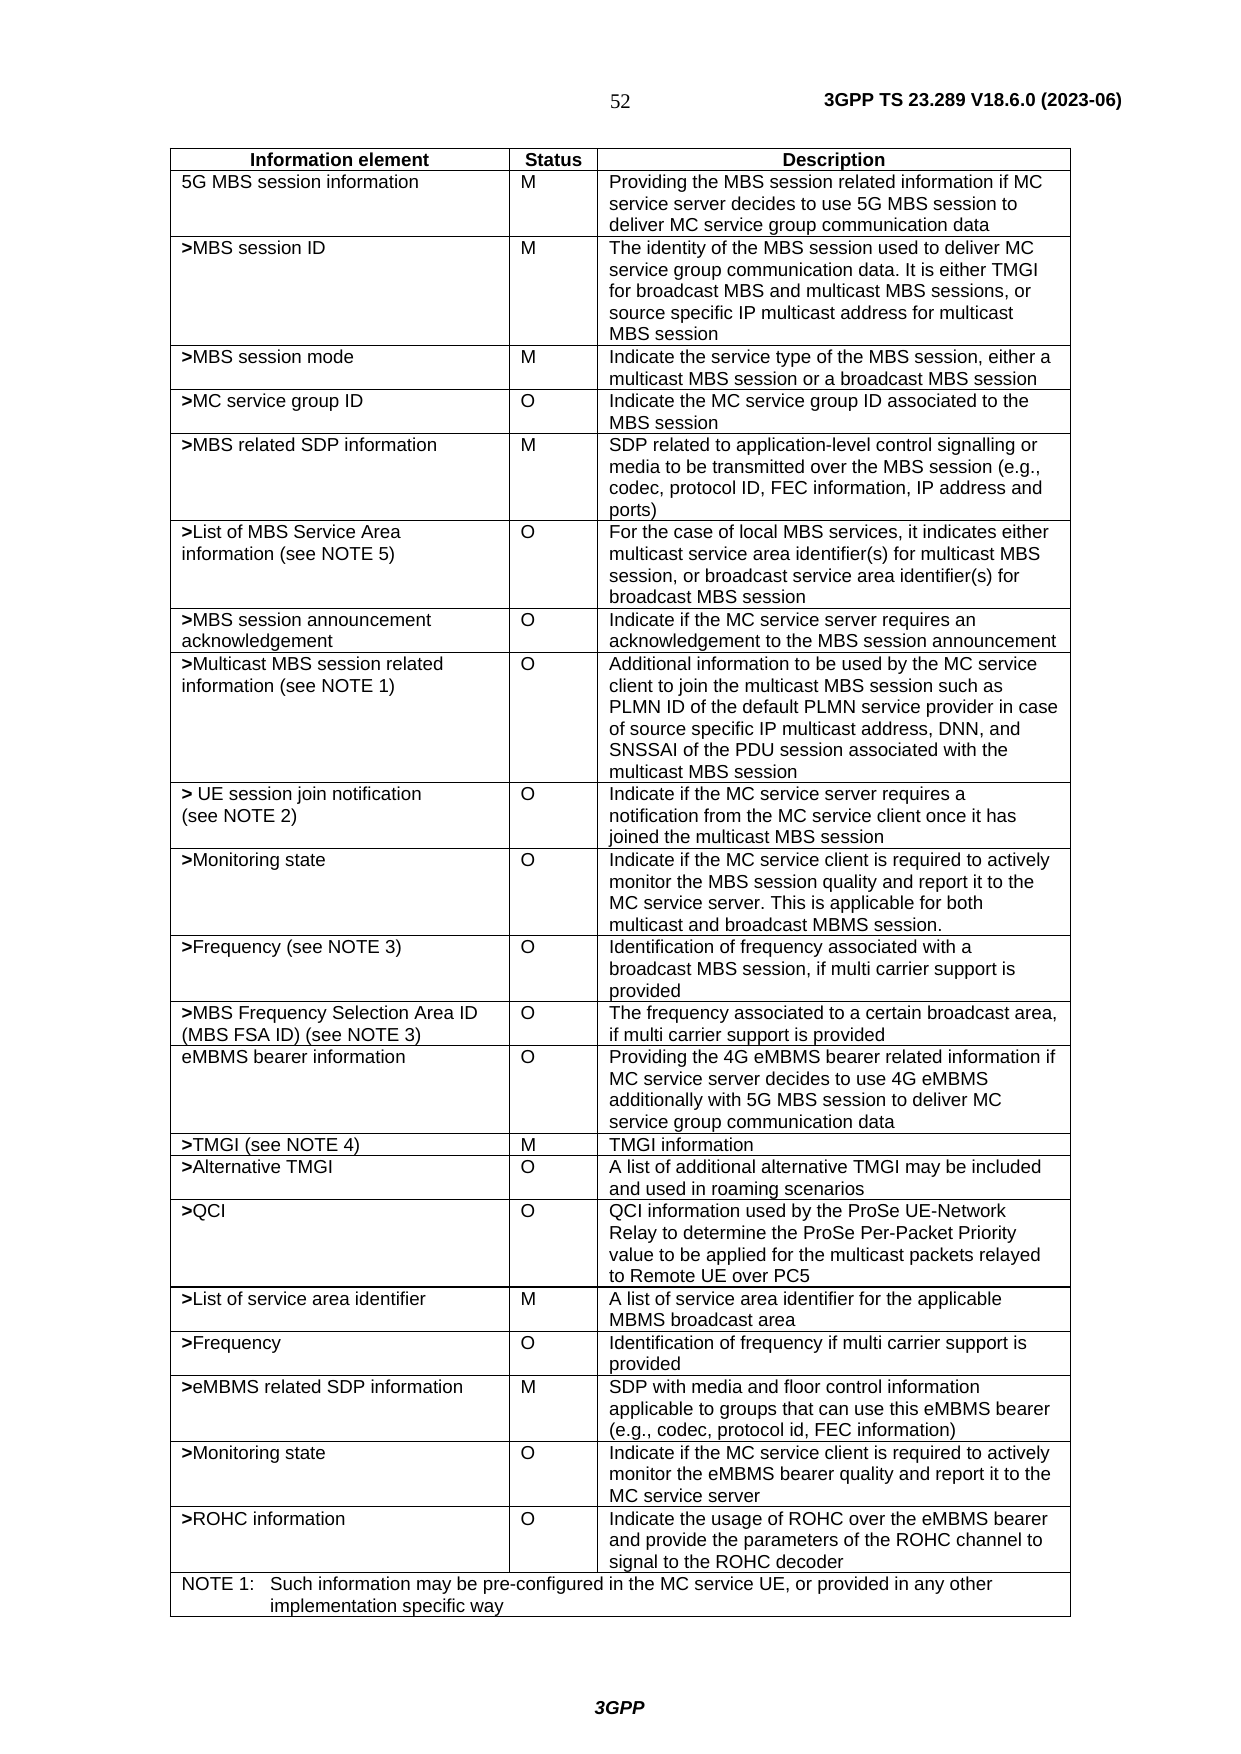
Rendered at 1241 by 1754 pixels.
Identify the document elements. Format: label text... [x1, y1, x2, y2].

table_cell M [510, 237, 597, 345]
table_cell M [510, 346, 597, 389]
table_cell >MBS Frequency Selection Area ID (MBS FSA ID) (see NOTE 3) [171, 1002, 509, 1045]
table_cell > UE session join notification (see NOTE 2) [171, 783, 509, 848]
table_cell M [510, 1376, 597, 1441]
table_cell Providing the MBS session related information if MC service server decides to use 5G MBS session to deliver MC service group communication data [598, 171, 1070, 236]
table_cell Identification of frequency if multi carrier support is provided [598, 1332, 1070, 1375]
table_cell O [510, 653, 597, 782]
table_cell M [510, 434, 597, 520]
table_cell Indicate the MC service group ID associated to the MBS session [598, 390, 1070, 433]
table_cell O [510, 1200, 597, 1286]
table_cell >Alternative TMGI [171, 1156, 509, 1199]
table_cell O [510, 1156, 597, 1199]
table_cell A list of additional alternative TMGI may be included and used in roaming scenarios [598, 1156, 1070, 1199]
table_cell O [510, 1332, 597, 1375]
table_cell O [510, 1002, 597, 1045]
table_cell Additional information to be used by the MC service client to join the multicast MBS session such as PLMN ID of the default PLMN service provider in case of source specific IP multicast address, DNN, and SNSSAI of the PDU session associated with the multicast MBS session [598, 653, 1070, 782]
table_cell Indicate the usage of ROHC over the eMBMS bearer and provide the parameters of the ROHC channel to signal to the ROHC decoder [598, 1507, 1070, 1572]
table_cell O [510, 609, 597, 652]
table_cell O [510, 390, 597, 433]
table_cell >Multicast MBS session related information (see NOTE 1) [171, 653, 509, 782]
table_cell >ROHC information [171, 1507, 509, 1572]
table_cell O [510, 849, 597, 935]
table_cell M [510, 171, 597, 236]
table_cell >QCI [171, 1200, 509, 1286]
table_cell >Monitoring state [171, 849, 509, 935]
table_cell >TMGI (see NOTE 4) [171, 1134, 509, 1155]
table_cell >List of MBS Service Area information (see NOTE 5) [171, 521, 509, 608]
table_cell >MBS session mode [171, 346, 509, 389]
table_cell Indicate the service type of the MBS session, either a multicast MBS session or a broadcast MBS session [598, 346, 1070, 389]
table_cell eMBMS bearer information [171, 1046, 509, 1132]
table_cell M [510, 1288, 597, 1331]
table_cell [171, 1573, 1070, 1616]
table_header Information element [171, 149, 509, 170]
table_cell SDP related to application-level control signalling or media to be transmitted over the MBS session (e.g., codec, protocol ID, FEC information, IP address and ports) [598, 434, 1070, 520]
table_header Description [598, 149, 1070, 170]
table_cell Indicate if the MC service server requires an acknowledgement to the MBS session announcement [598, 609, 1070, 652]
table_cell >MBS session announcement acknowledgement [171, 609, 509, 652]
table_cell 5G MBS session information [171, 171, 509, 236]
table_cell Indicate if the MC service server requires a notification from the MC service client once it has joined the multicast MBS session [598, 783, 1070, 848]
table_cell Providing the 4G eMBMS bearer related information if MC service server decides to use 4G eMBMS additionally with 5G MBS session to deliver MC service group communication data [598, 1046, 1070, 1132]
table_cell For the case of local MBS services, it indicates either multicast service area identifier(s) for multicast MBS session, or broadcast service area identifier(s) for broadcast MBS session [598, 521, 1070, 608]
table_cell M [510, 1134, 597, 1155]
table_header Status [510, 149, 597, 170]
table_cell >Frequency [171, 1332, 509, 1375]
table_cell >List of service area identifier [171, 1288, 509, 1331]
table_cell O [510, 783, 597, 848]
table_cell O [510, 1046, 597, 1132]
table_cell Indicate if the MC service client is required to actively monitor the eMBMS bearer quality and report it to the MC service server [598, 1442, 1070, 1506]
table_cell >eMBMS related SDP information [171, 1376, 509, 1441]
table_cell O [510, 1507, 597, 1572]
table_cell >MBS session ID [171, 237, 509, 345]
table_cell >MC service group ID [171, 390, 509, 433]
table_cell Indicate if the MC service client is required to actively monitor the MBS session quality and report it to the MC service server. This is applicable for both multicast and broadcast MBMS session. [598, 849, 1070, 935]
table_cell Identification of frequency associated with a broadcast MBS session, if multi carrier support is provided [598, 936, 1070, 1001]
table_cell SDP with media and floor control information applicable to groups that can use this eMBMS bearer (e.g., codec, protocol id, FEC information) [598, 1376, 1070, 1441]
table_cell TMGI information [598, 1134, 1070, 1155]
table_cell >Monitoring state [171, 1442, 509, 1506]
table_cell The identity of the MBS session used to deliver MC service group communication data. It is either TMGI for broadcast MBS and multicast MBS sessions, or source specific IP multicast address for multicast MBS session [598, 237, 1070, 345]
table_cell O [510, 1442, 597, 1506]
table_cell The frequency associated to a certain broadcast area, if multi carrier support is provided [598, 1002, 1070, 1045]
table_cell A list of service area identifier for the applicable MBMS broadcast area [598, 1288, 1070, 1331]
table_cell O [510, 521, 597, 608]
table_cell QCI information used by the ProSe UE-Network Relay to determine the ProSe Per-Packet Priority value to be applied for the multicast packets relayed to Remote UE over PC5 [598, 1200, 1070, 1286]
table_cell >MBS related SDP information [171, 434, 509, 520]
table_cell O [510, 936, 597, 1001]
table_cell >Frequency (see NOTE 3) [171, 936, 509, 1001]
